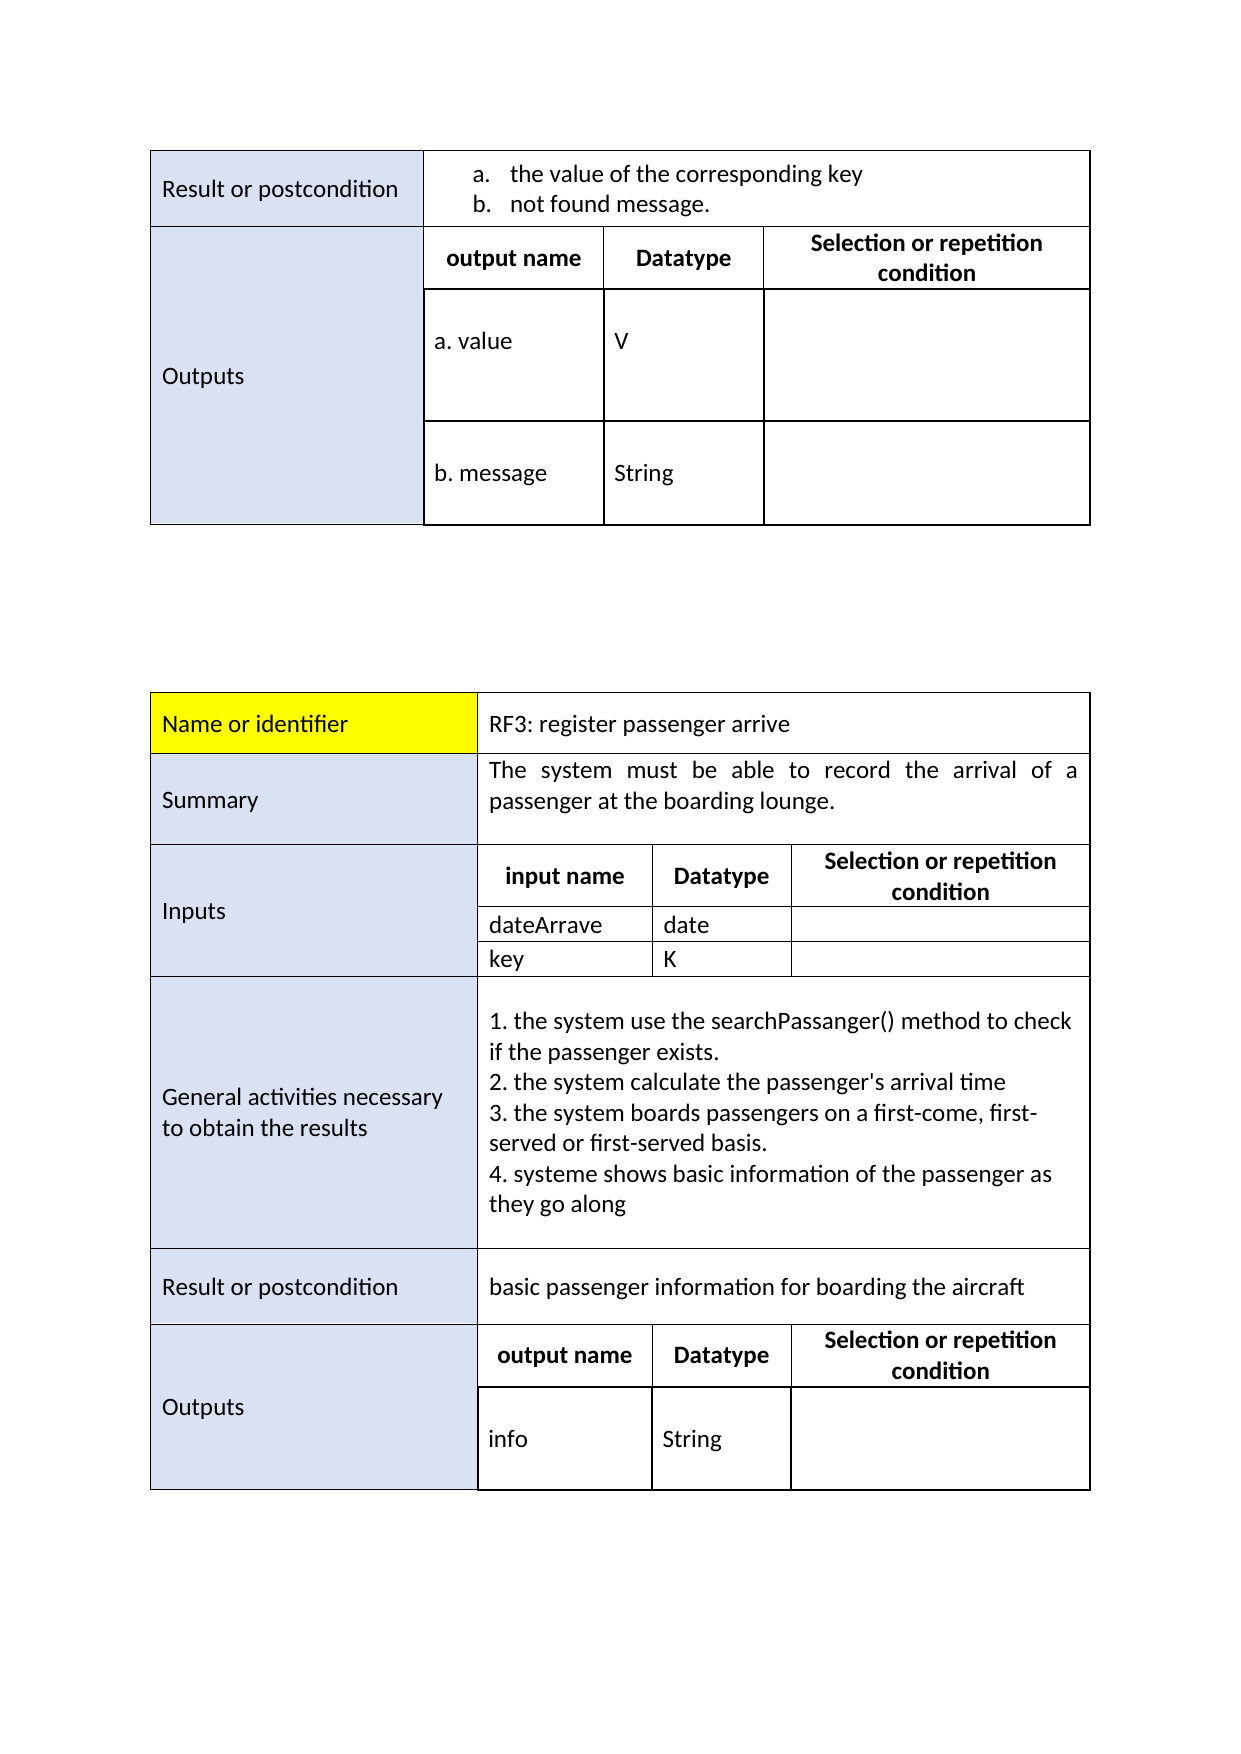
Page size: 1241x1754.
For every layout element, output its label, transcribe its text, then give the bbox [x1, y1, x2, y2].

table_cell V [605, 290, 763, 420]
table_cell date [653, 907, 791, 941]
table_cell dateArrave [478, 907, 652, 941]
table_cell [792, 942, 1089, 976]
table_cell Result or postcondition [151, 1249, 477, 1323]
table_cell General activities necessary to obtain the results [151, 977, 477, 1248]
table_cell Selection or repetition condition [764, 227, 1089, 288]
table_cell the value of the corresponding key not found message. [424, 151, 1089, 226]
table_cell Summary [151, 754, 477, 844]
table_cell b. message [425, 422, 603, 523]
table_cell [765, 422, 1089, 523]
table_cell Datatype [653, 1325, 791, 1386]
table_cell basic passenger information for boarding the aircraft [478, 1249, 1089, 1323]
table_header Name or identifier [151, 693, 477, 753]
table_cell a. value [425, 290, 603, 420]
table_cell Inputs [151, 845, 477, 976]
table_cell Datatype [604, 227, 763, 288]
table_cell K [653, 942, 791, 976]
table_cell [792, 907, 1089, 941]
table_header RF3: register passenger arrive [478, 693, 1089, 753]
table_cell key [478, 942, 652, 976]
table_cell output name [424, 227, 603, 288]
table_cell Result or postcondition [151, 151, 423, 226]
table_cell Selection or repetition condition [792, 845, 1089, 906]
table_cell Outputs [151, 1325, 477, 1489]
table_cell info [479, 1388, 651, 1489]
table_cell String [605, 422, 763, 523]
table_cell Selection or repetition condition [792, 1325, 1089, 1386]
table_cell output name [478, 1325, 652, 1386]
table_cell input name [478, 845, 652, 906]
table_cell The system must be able to record the arrival of a passenger at the boarding lounge. [478, 754, 1089, 844]
table_cell Datatype [653, 845, 791, 906]
table_cell Outputs [151, 227, 423, 523]
table_cell String [653, 1388, 790, 1489]
table_cell 1. the system use the searchPassanger() method to check if the passenger exists. 2. the system calculate the passenger's arrival time 3. the system boards passengers on a first-come, first-served or first-served basis. 4. systeme shows basic information of the passenger as they go along [478, 977, 1089, 1248]
table_cell [792, 1388, 1089, 1489]
table_cell [765, 290, 1089, 420]
